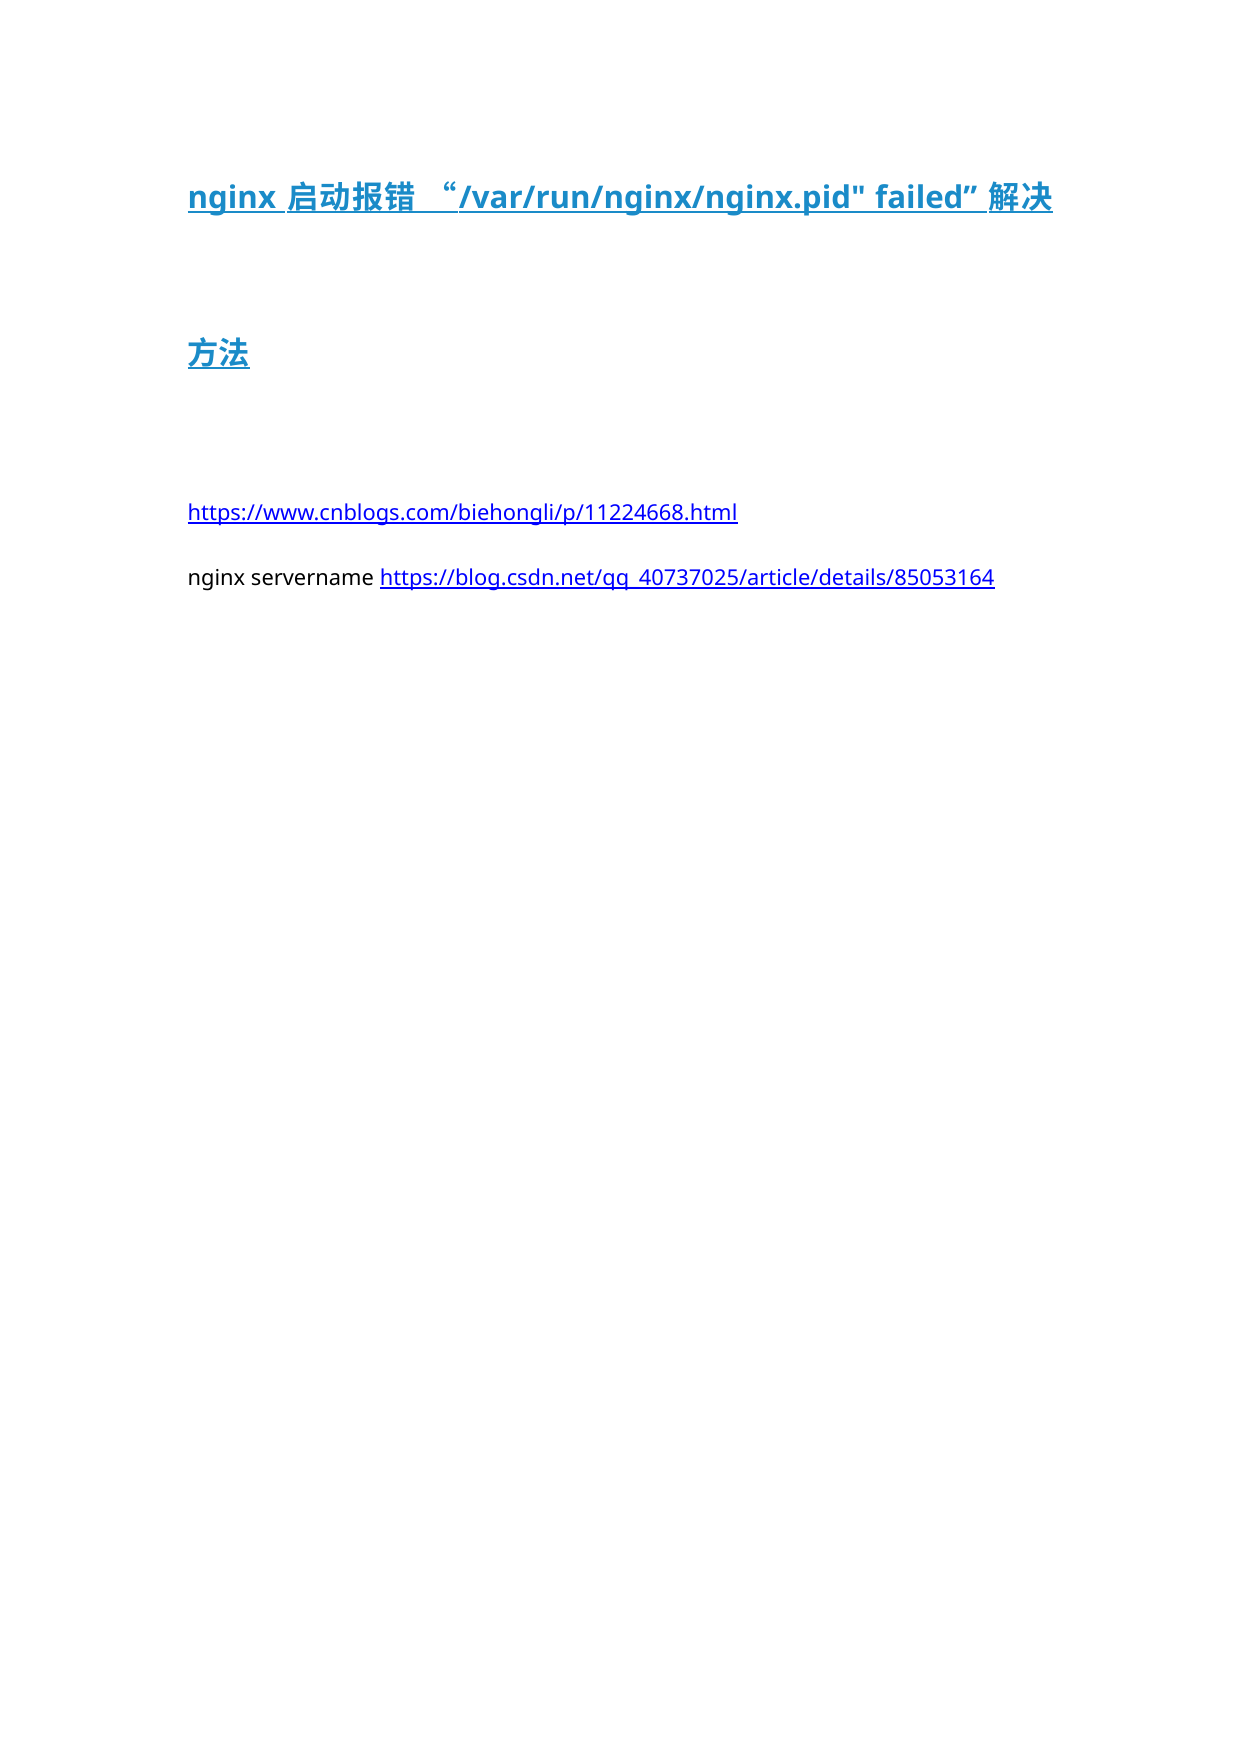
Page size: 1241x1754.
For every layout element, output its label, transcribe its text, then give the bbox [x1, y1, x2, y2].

text nginx servername https://blog.csdn.net/qq_40737025/article/details/85053164 [187, 560, 1053, 593]
text https://www.cnblogs.com/biehongli/p/11224668.html [187, 495, 1053, 528]
subtitle nginx 启动报错 “/var/run/nginx/nginx.pid" failed” 解决方法 [187, 162, 1053, 383]
